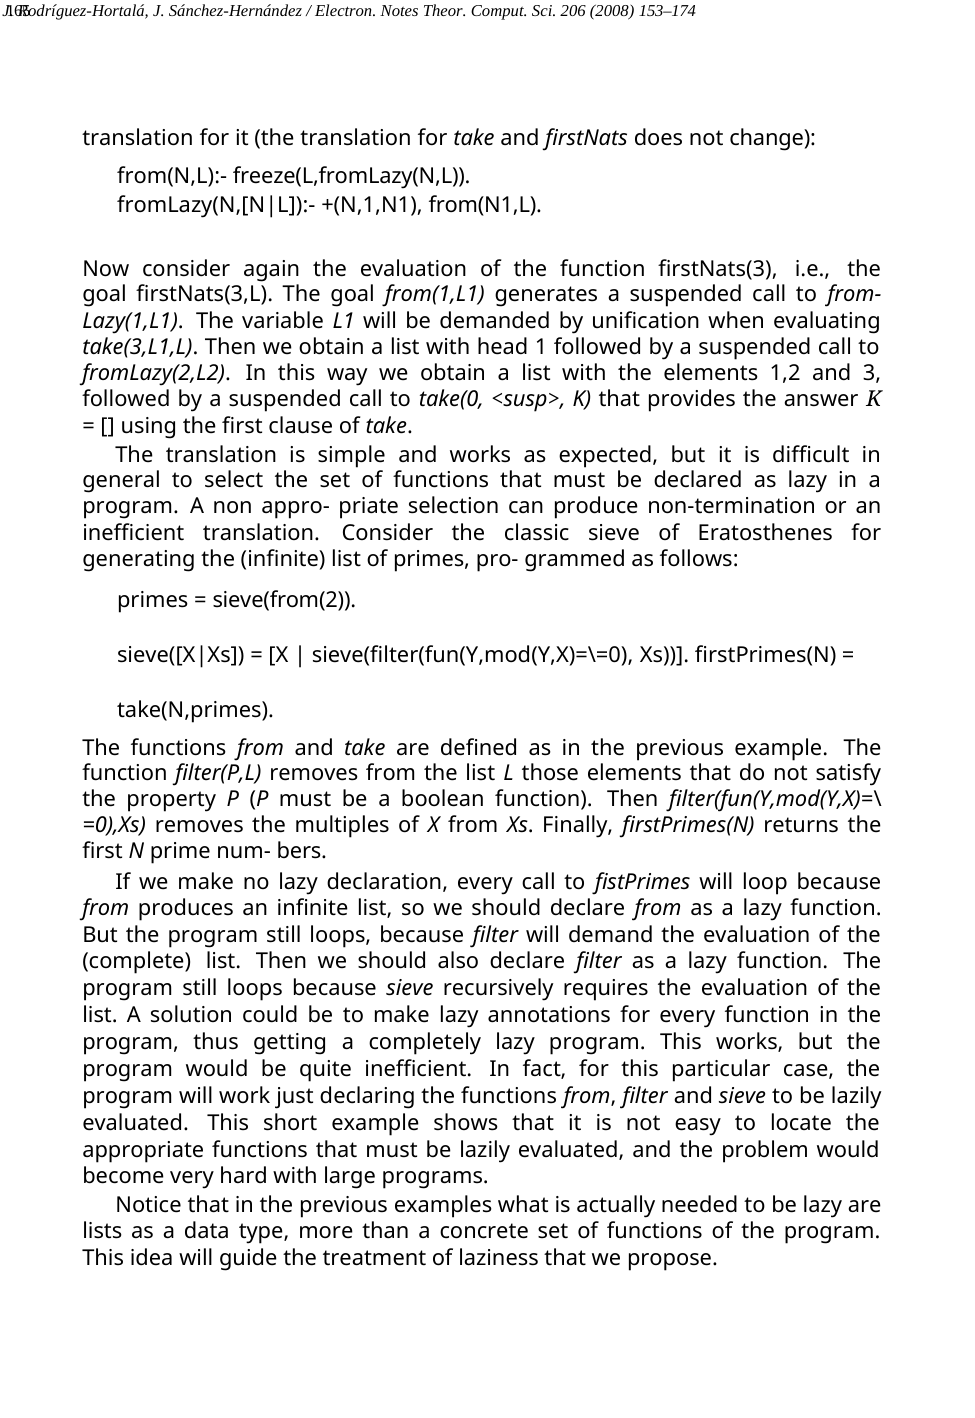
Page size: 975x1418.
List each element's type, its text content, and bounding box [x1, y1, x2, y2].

text If we make no lazy declaration, every call to ﬁstPrimes will loop because from produces an infinite list, so we should declare from as a lazy function. But the program still loops, because ﬁlter will demand the evaluation of the (complete) list. Then we should also declare ﬁlter as a lazy function. The program still loops because sieve recursively requires the evaluation of the list. A solution could be to make lazy annotations for every function in the program, thus getting a completely lazy program. This works, but the program would be quite inefficient. In fact, for this particular case, the program will work just declaring the functions from, ﬁlter and sieve to be lazily evaluated. This short example shows that it is not easy to locate the appropriate functions that must be lazily evaluated, and the problem would become very hard with large programs. [82, 868, 881, 1190]
text from(N,L):- freeze(L,fromLazy(N,L)). [117, 161, 906, 189]
text Notice that in the previous examples what is actually needed to be lazy are lists as a data type, more than a concrete set of functions of the program. This idea will guide the treatment of laziness that we propose. [82, 1191, 881, 1271]
text The functions from and take are defined as in the previous example. The function ﬁlter(P,L) removes from the list L those elements that do not satisfy the property P (P must be a boolean function). Then ﬁlter(fun(Y,mod(Y,X)=\=0),Xs) removes the multiples of X from Xs. Finally, ﬁrstPrimes(N) returns the first N prime num- bers. [82, 734, 881, 865]
text Now consider again the evaluation of the function firstNats(3), i.e., the goal firstNats(3,L). The goal from(1,L1) generates a suspended call to from- Lazy(1,L1). The variable L1 will be demanded by unification when evaluating take(3,L1,L). Then we obtain a list with head 1 followed by a suspended call to fromLazy(2,L2). In this way we obtain a list with the elements 1,2 and 3, followed by a suspended call to take(0, <susp>, K) that provides the answer K = [] using the first clause of take. [82, 256, 881, 439]
text translation for it (the translation for take and ﬁrstNats does not change): [82, 122, 906, 151]
text The translation is simple and works as expected, but it is difficult in general to select the set of functions that must be declared as lazy in a program. A non appro- priate selection can produce non-termination or an inefficient translation. Consider the classic sieve of Eratosthenes for generating the (infinite) list of primes, pro- grammed as follows: [82, 442, 881, 573]
text sieve([X|Xs]) = [X | sieve(filter(fun(Y,mod(Y,X)=\=0), Xs))]. firstPrimes(N) = take(N,primes). [117, 618, 906, 729]
text primes = sieve(from(2)). [117, 584, 906, 614]
text fromLazy(N,[N|L]):- +(N,1,N1), from(N1,L). [117, 189, 906, 218]
